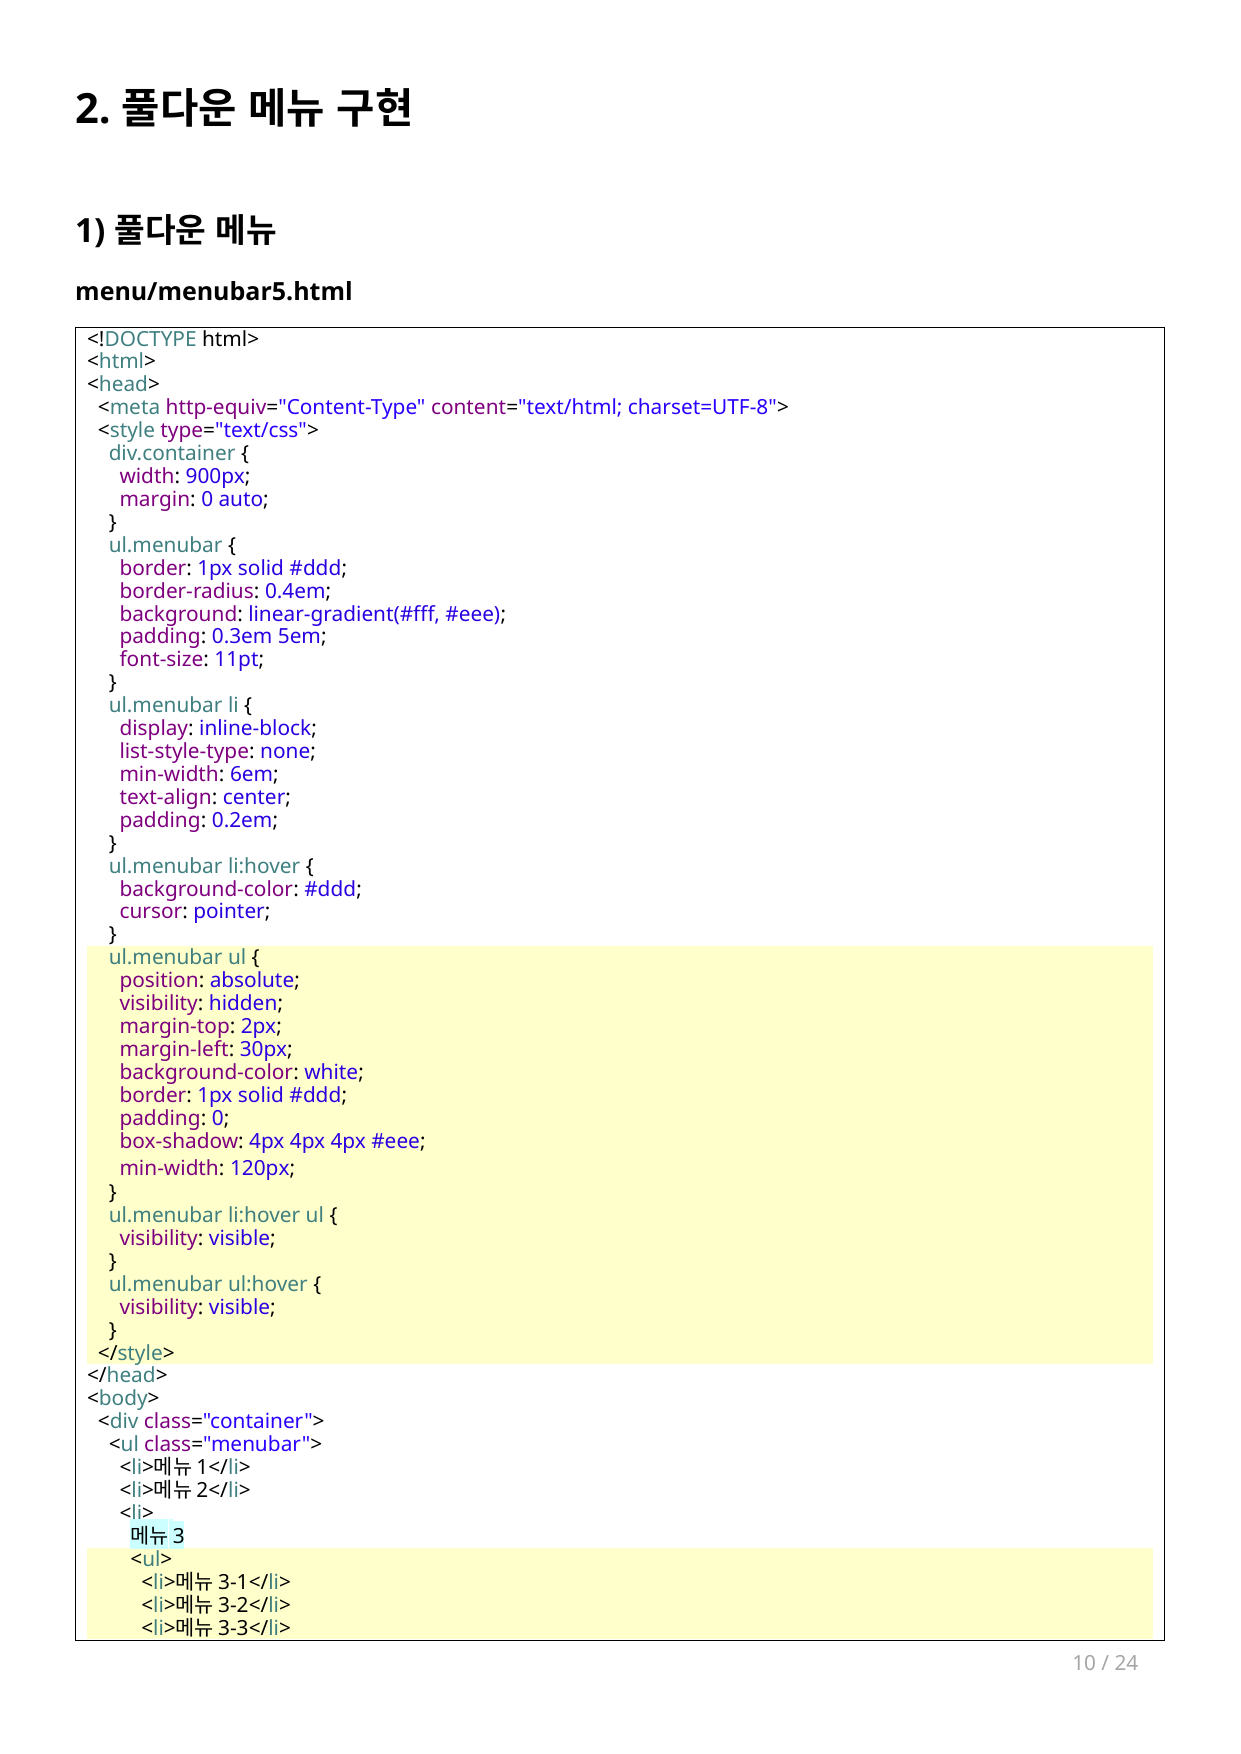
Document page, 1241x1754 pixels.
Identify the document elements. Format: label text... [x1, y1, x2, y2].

subtitle menu/menubar5.html [75, 273, 1165, 307]
subtitle 풀다운 메뉴 구현 [75, 75, 1165, 136]
subtitle 풀다운 메뉴 [75, 204, 1165, 253]
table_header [76, 328, 1164, 1639]
